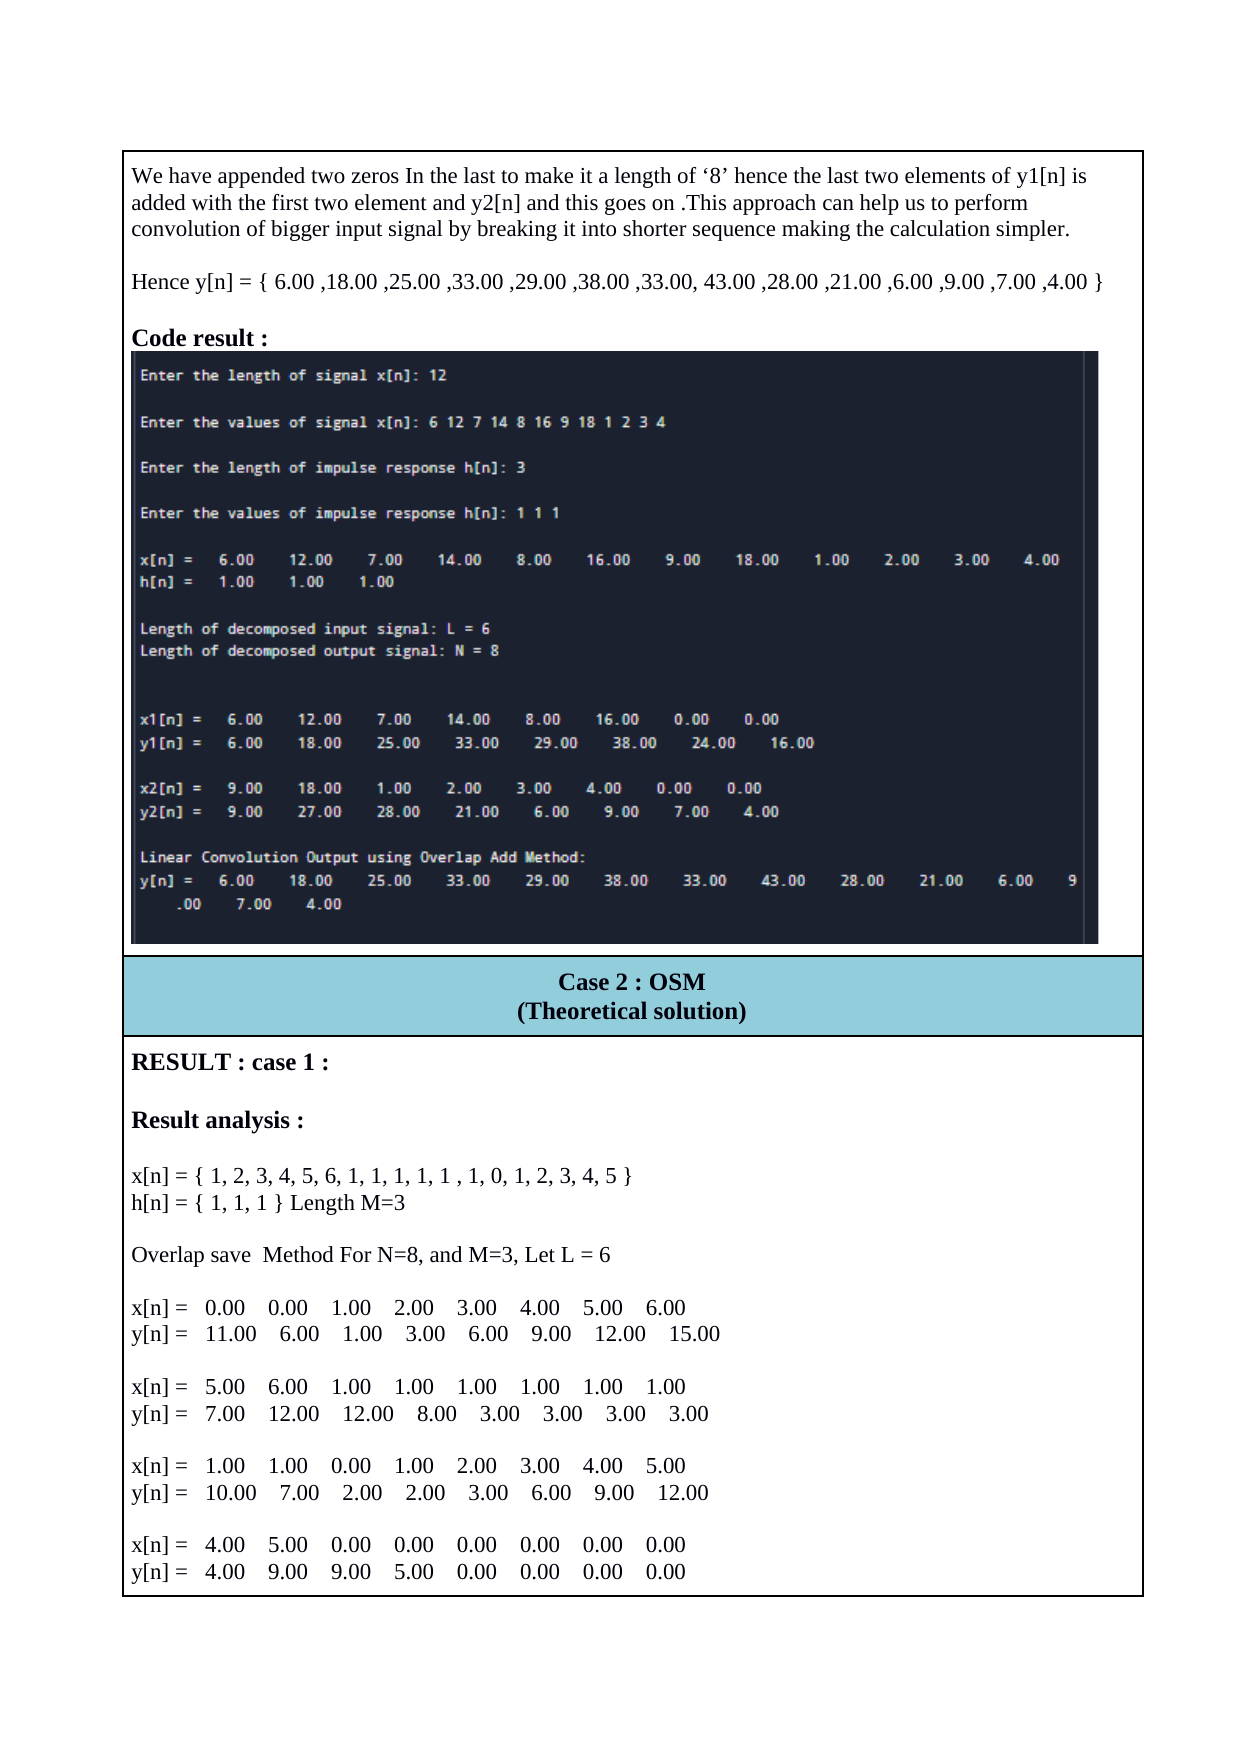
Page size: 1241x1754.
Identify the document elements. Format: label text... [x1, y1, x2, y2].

picture [131, 351, 1099, 944]
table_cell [124, 152, 1142, 954]
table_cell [124, 1037, 1142, 1594]
table_cell Case 2 : OSM (Theoretical solution) [124, 957, 1142, 1035]
